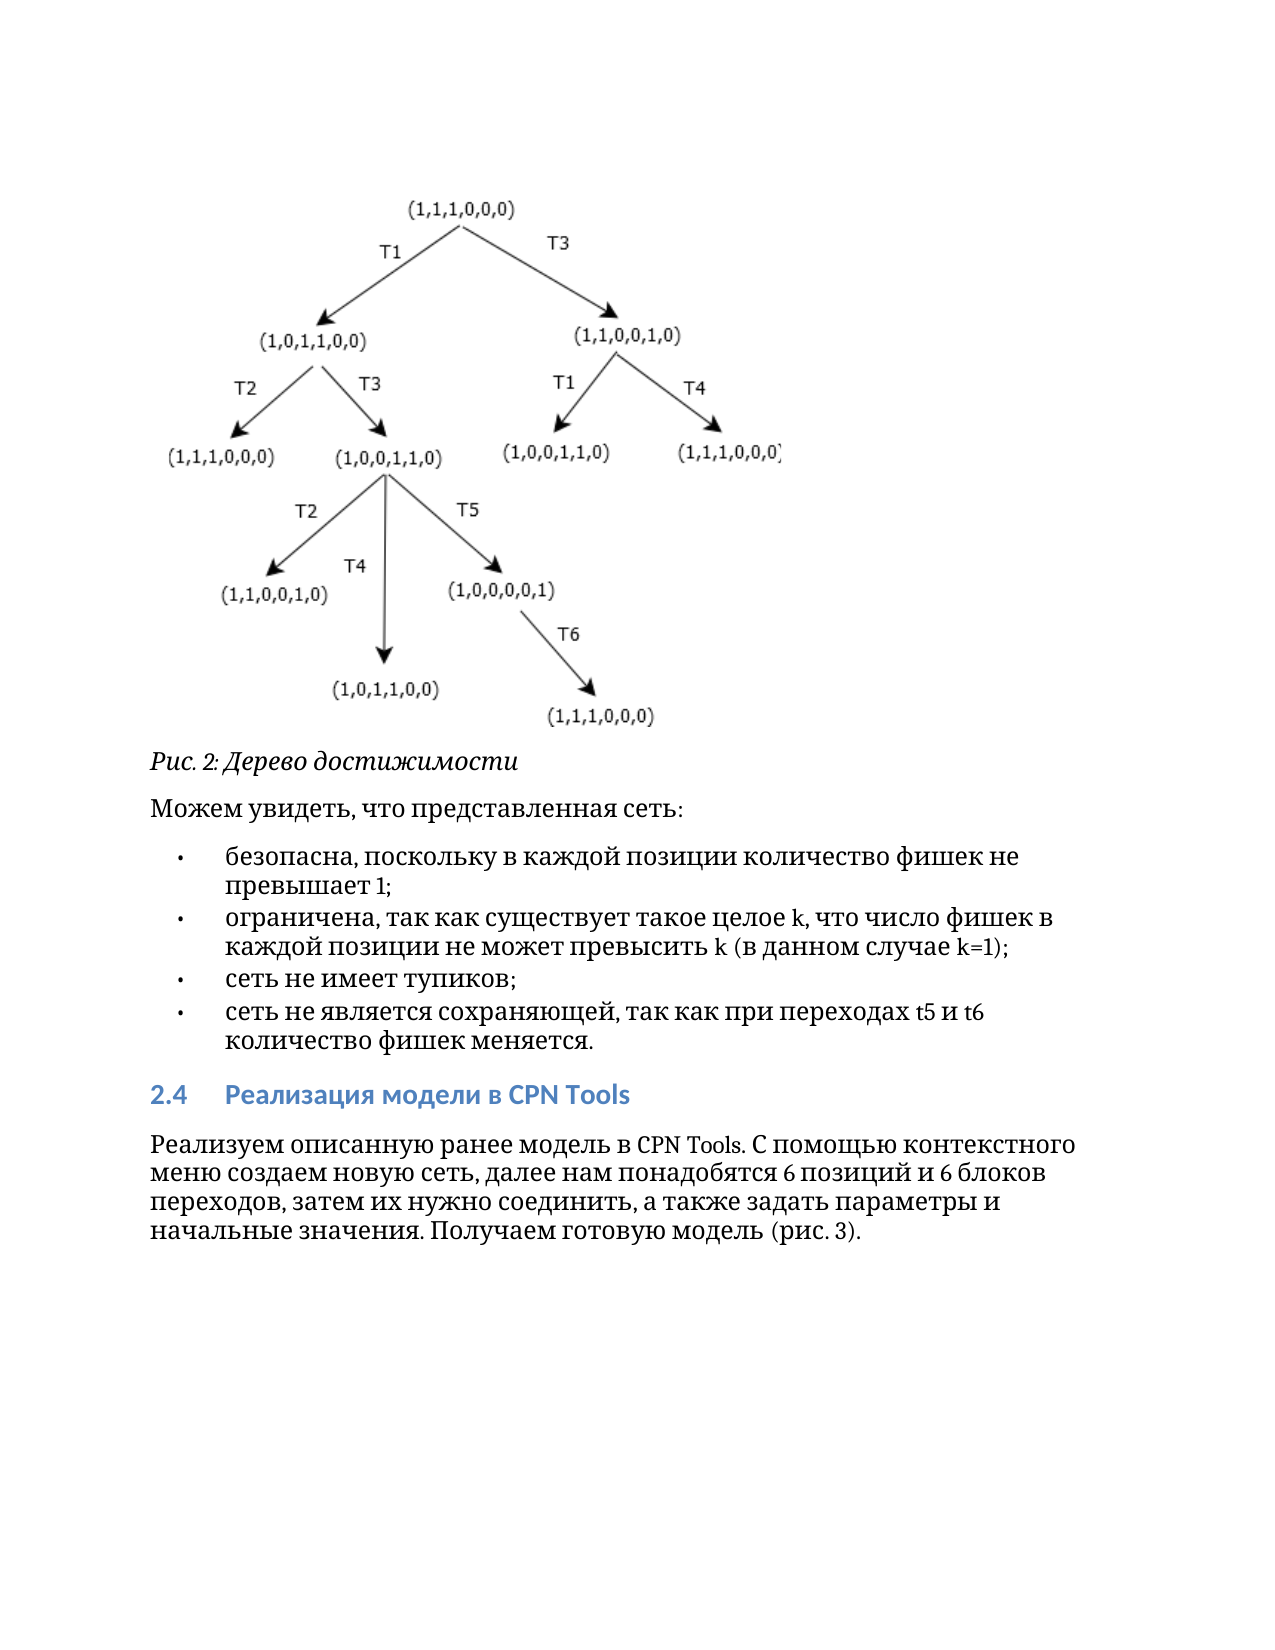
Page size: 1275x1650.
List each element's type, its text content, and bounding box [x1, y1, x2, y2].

list безопасна, поскольку в каждой позиции количество фишек не превышает 1; [175, 843, 1125, 900]
list сеть не имеет тупиков; [175, 965, 1125, 994]
picture [168, 150, 782, 727]
text Реализуем описанную ранее модель в CPN Tools. С помощью контекстного меню создаем новую сеть, далее нам понадобятся 6 позиций и 6 блоков переходов, затем их нужно соединить, а также задать параметры и начальные значения. Получаем готовую модель (рис. 3). [150, 1131, 1125, 1246]
list сеть не является сохраняющей, так как при переходах t5 и t6 количество фишек меняется. [175, 998, 1125, 1055]
list ограничена, так как существует такое целое k, что число фишек в каждой позиции не может превысить k (в данном случае k=1); [175, 904, 1125, 962]
text Можем увидеть, что представленная сеть: [150, 795, 1125, 824]
text Рис. 2: Дерево достижимости [150, 748, 1125, 777]
subtitle 2.4 Реализация модели в CPN Tools [150, 1076, 1125, 1112]
